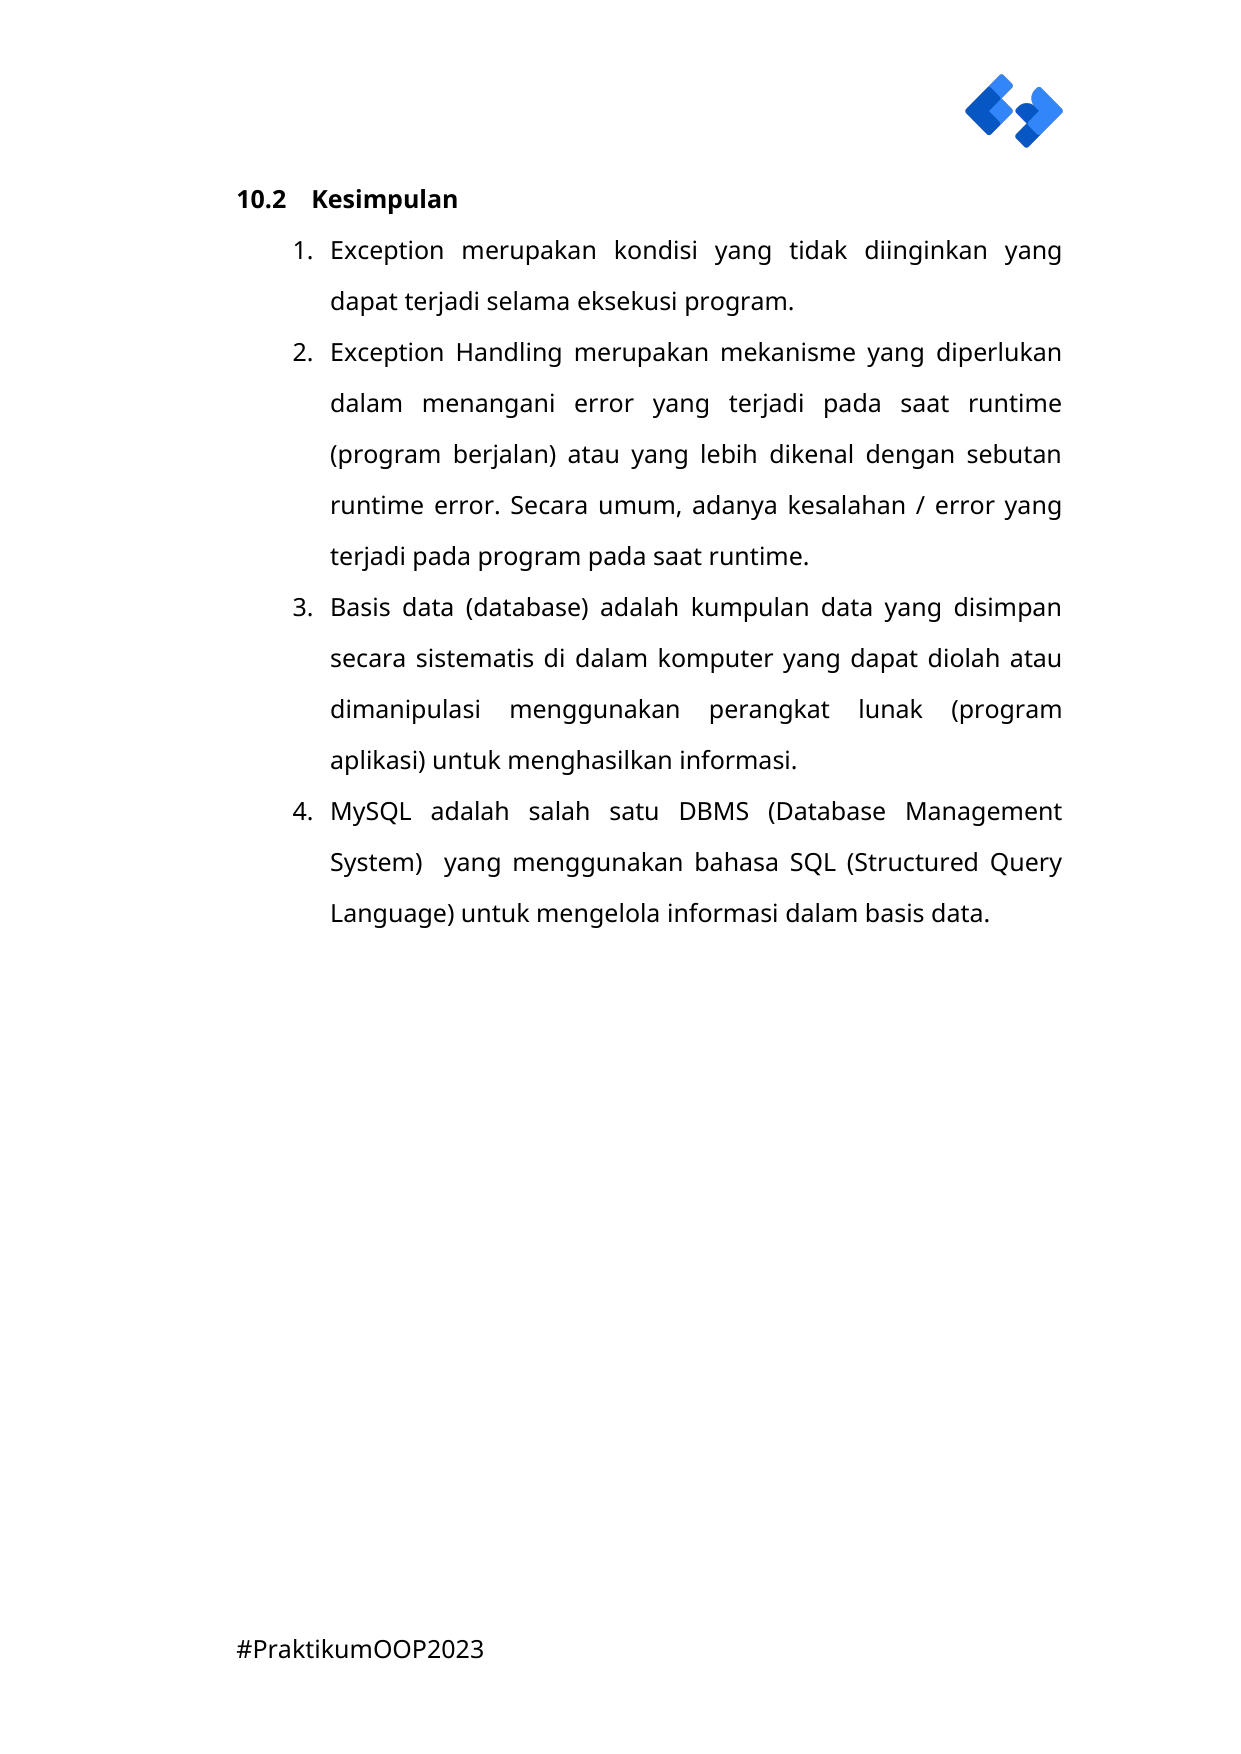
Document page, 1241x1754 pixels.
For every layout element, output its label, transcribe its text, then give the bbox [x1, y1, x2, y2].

list Basis data (database) adalah kumpulan data yang disimpan secara sistematis di dalam komputer yang dapat diolah atau dimanipulasi menggunakan perangkat lunak (program aplikasi) untuk menghasilkan informasi. [292, 590, 1063, 777]
list MySQL adalah salah satu DBMS (Database Management System) yang menggunakan bahasa SQL (Structured Query Language) untuk mengelola informasi dalam basis data. [292, 794, 1063, 930]
list Exception Handling merupakan mekanisme yang diperlukan dalam menangani error yang terjadi pada saat runtime (program berjalan) atau yang lebih dikenal dengan sebutan runtime error. Secara umum, adanya kesalahan / error yang terjadi pada program pada saat runtime. [292, 334, 1063, 573]
subtitle Kesimpulan [236, 181, 1063, 215]
picture [964, 73, 1064, 149]
list Exception merupakan kondisi yang tidak diinginkan yang dapat terjadi selama eksekusi program. [292, 232, 1063, 317]
